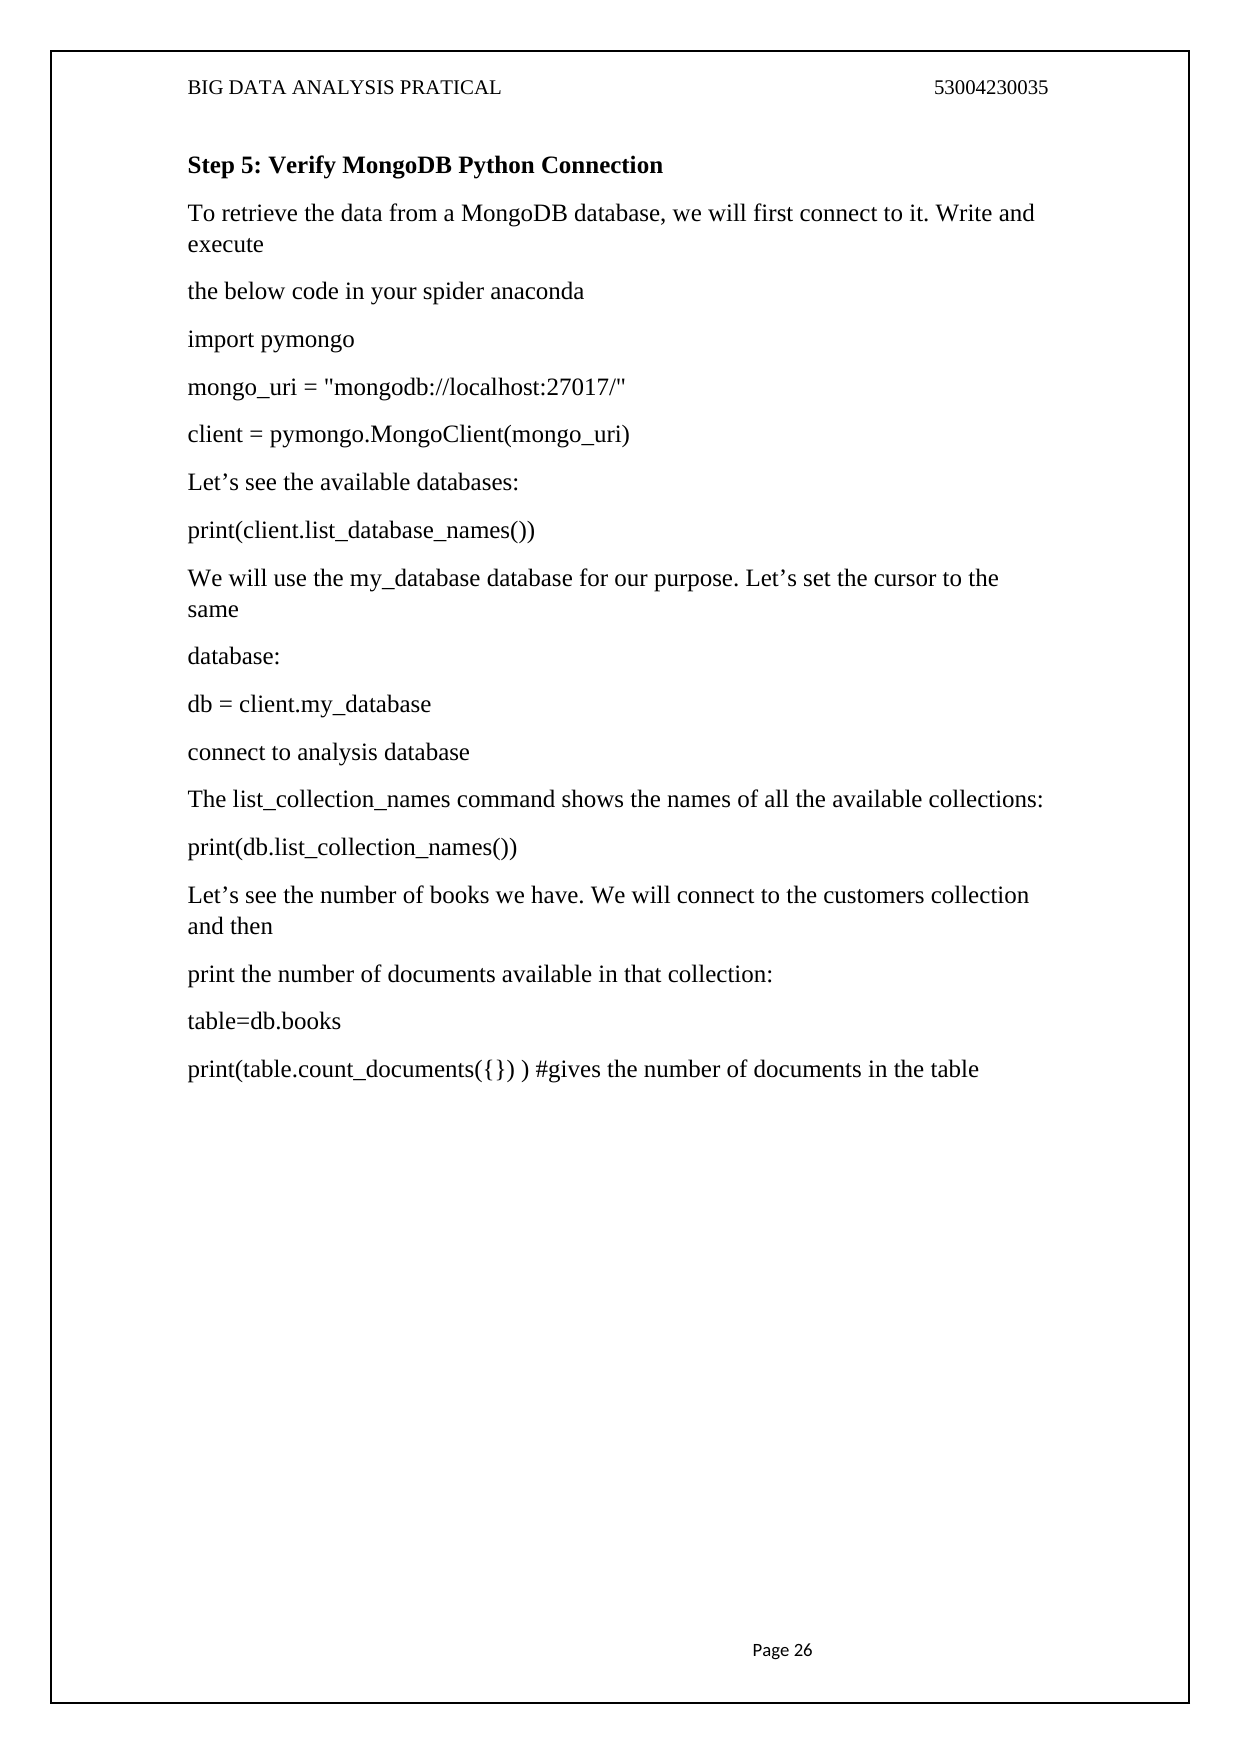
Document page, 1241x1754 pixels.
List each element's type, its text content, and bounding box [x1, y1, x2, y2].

text print the number of documents available in that collection: [187, 959, 1053, 987]
text db = client.my_database [187, 689, 1053, 718]
text print(client.list_database_names()) [187, 515, 1053, 544]
text connect to analysis database [187, 737, 1053, 766]
text print(db.list_collection_names()) [187, 832, 1053, 861]
text import pymongo [187, 324, 1053, 353]
text print(table.count_documents({}) ) #gives the number of documents in the table [187, 1054, 1053, 1083]
text Step 5: Verify MongoDB Python Connection [187, 150, 1053, 179]
text client = pymongo.MongoClient(mongo_uri) [187, 419, 1053, 448]
text the below code in your spider anaconda [187, 276, 1053, 305]
text Let’s see the number of books we have. We will connect to the customers collection and then [187, 880, 1053, 940]
text We will use the my_database database for our purpose. Let’s set the cursor to the same [187, 563, 1053, 622]
text The list_collection_names command shows the names of all the available collections: [187, 784, 1053, 813]
text To retrieve the data from a MongoDB database, we will first connect to it. Write and execute [187, 198, 1053, 257]
text mongo_uri = "mongodb://localhost:27017/" [187, 372, 1053, 401]
text database: [187, 641, 1053, 670]
text Let’s see the available databases: [187, 467, 1053, 496]
text table=db.books [187, 1006, 1053, 1035]
